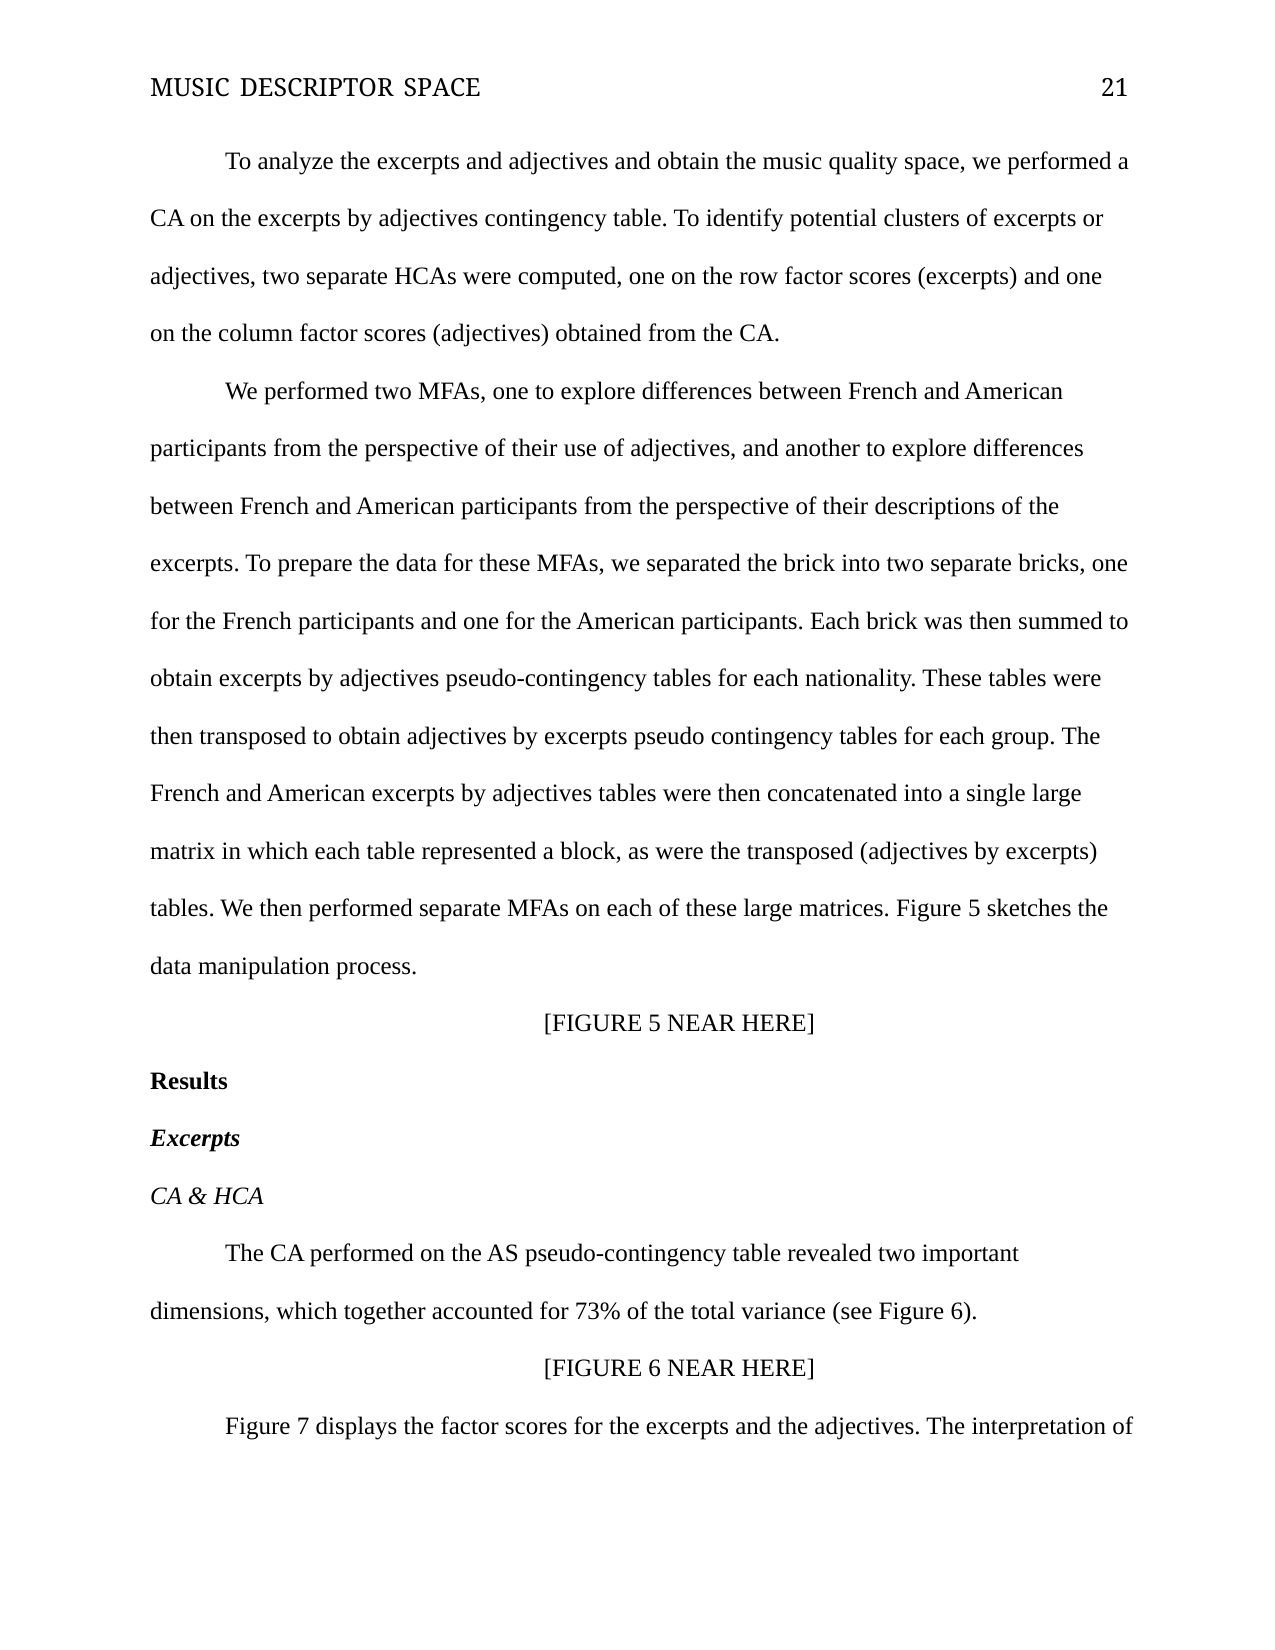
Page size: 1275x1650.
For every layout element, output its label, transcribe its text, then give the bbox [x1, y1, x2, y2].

subtitle Results [150, 1066, 1133, 1094]
text We performed two MFAs, one to explore differences between French and American participants from the perspective of their use of adjectives, and another to explore differences between French and American participants from the perspective of their descriptions of the excerpts. To prepare the data for these MFAs, we separated the brick into two separate bricks, one for the French participants and one for the American participants. Each brick was then summed to obtain excerpts by adjectives pseudo-contingency tables for each nationality. These tables were then transposed to obtain adjectives by excerpts pseudo contingency tables for each group. The French and American excerpts by adjectives tables were then concatenated into a single large matrix in which each table represented a block, as were the transposed (adjectives by excerpts) tables. We then performed separate MFAs on each of these large matrices. Figure 5 sketches the data manipulation process. [150, 376, 1133, 979]
text [FIGURE 5 NEAR HERE] [150, 1008, 1133, 1037]
subtitle CA & HCA [150, 1181, 1133, 1209]
text To analyze the excerpts and adjectives and obtain the music quality space, we performed a CA on the excerpts by adjectives contingency table. To identify potential clusters of excerpts or adjectives, two separate HCAs were computed, one on the row factor scores (excerpts) and one on the column factor scores (adjectives) obtained from the CA. [150, 146, 1133, 347]
text [FIGURE 6 NEAR HERE] [150, 1353, 1133, 1382]
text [150, 1411, 1133, 1439]
text The CA performed on the AS pseudo-contingency table revealed two important dimensions, which together accounted for 73% of the total variance (see Figure 6). [150, 1238, 1133, 1324]
text Excerpts [150, 1123, 1133, 1152]
